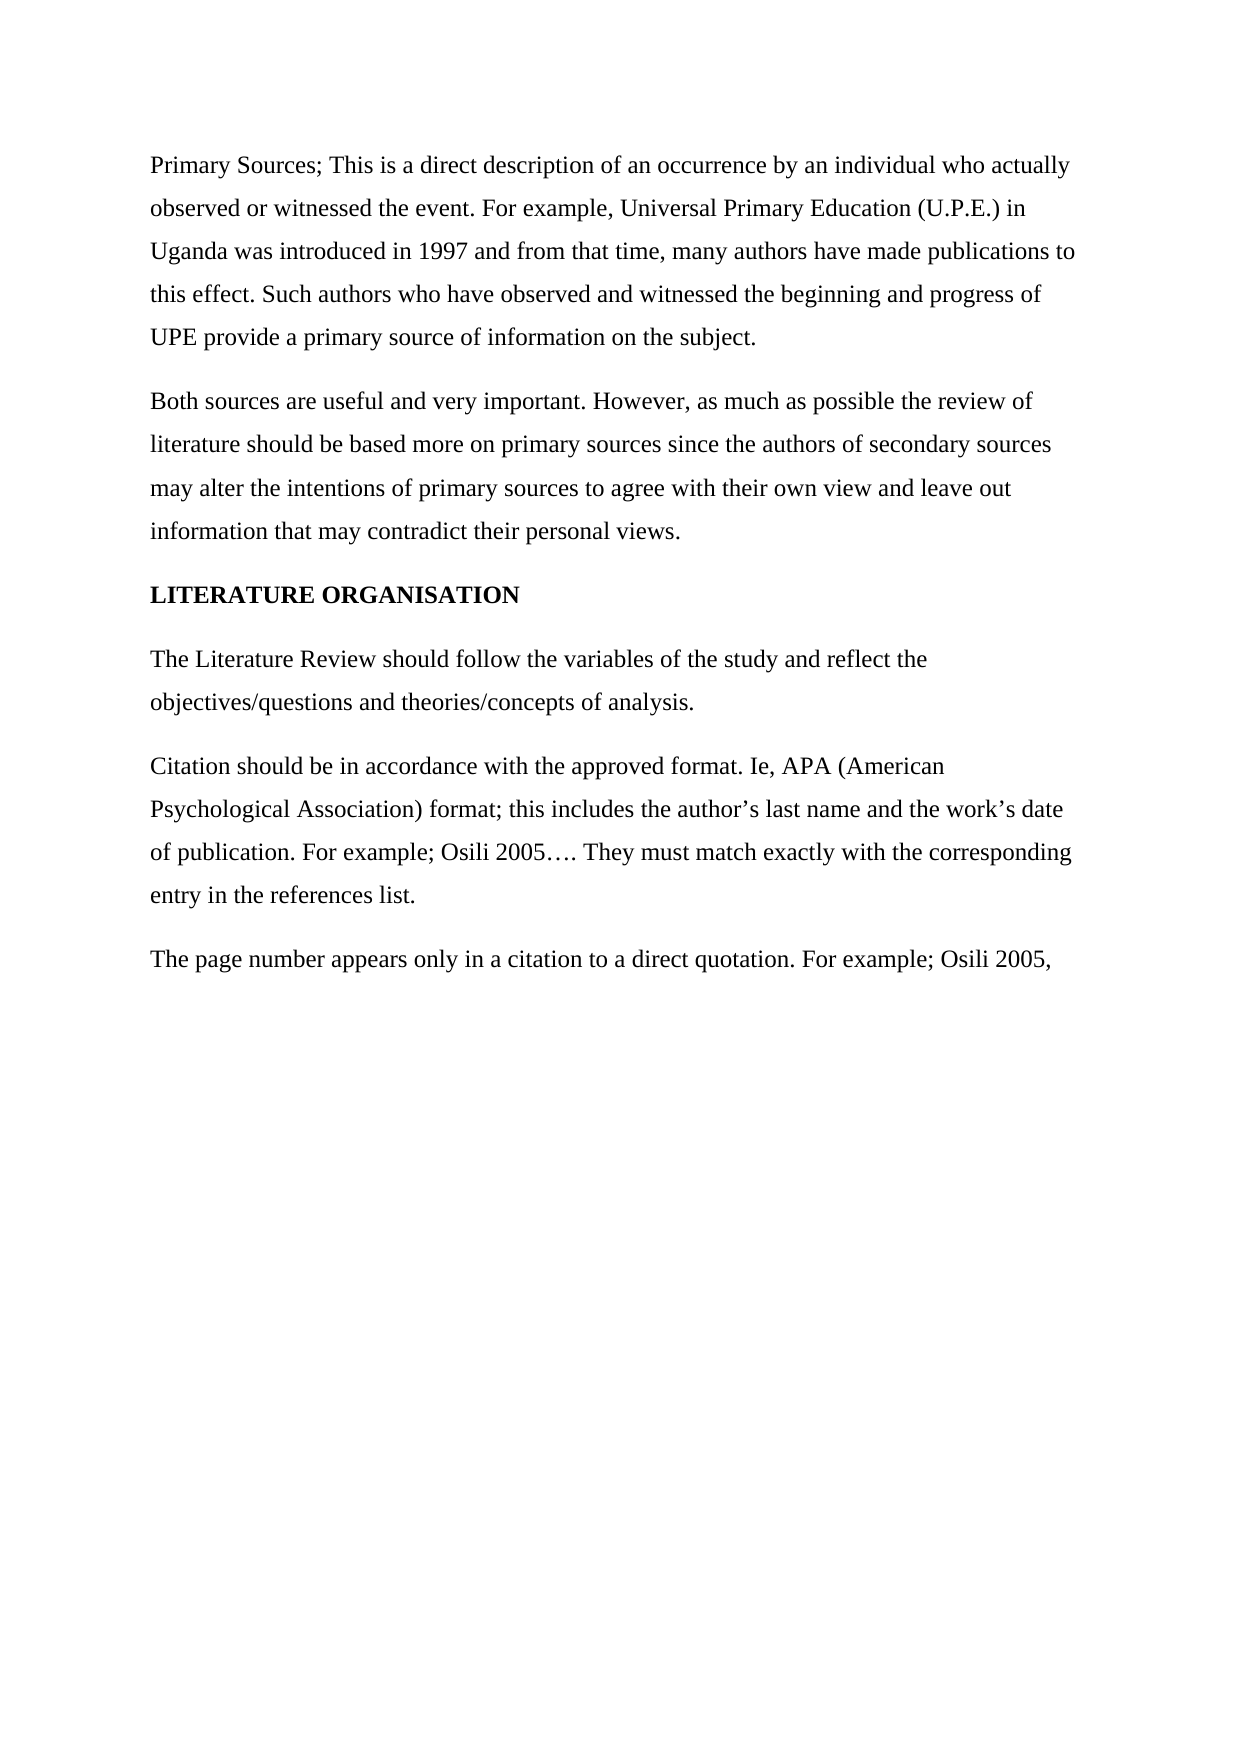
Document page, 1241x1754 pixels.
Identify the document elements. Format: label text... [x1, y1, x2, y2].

text The page number appears only in a citation to a direct quotation. For example; Osili 2005, [150, 944, 1090, 973]
text Both sources are useful and very important. However, as much as possible the review of literature should be based more on primary sources since the authors of secondary sources may alter the intentions of primary sources to agree with their own view and leave out information that may contradict their personal views. [150, 386, 1090, 544]
text LITERATURE ORGANISATION [150, 580, 1090, 608]
text Citation should be in accordance with the approved format. Ie, APA (American Psychological Association) format; this includes the author’s last name and the work’s date of publication. For example; Osili 2005…. They must match exactly with the corresponding entry in the references list. [150, 751, 1090, 909]
text Primary Sources; This is a direct description of an occurrence by an individual who actually observed or witnessed the event. For example, Universal Primary Education (U.P.E.) in Uganda was introduced in 1997 and from that time, many authors have made publications to this effect. Such authors who have observed and witnessed the beginning and progress of UPE provide a primary source of information on the subject. [150, 150, 1090, 351]
text The Literature Review should follow the variables of the study and reflect the objectives/questions and theories/concepts of analysis. [150, 644, 1090, 716]
